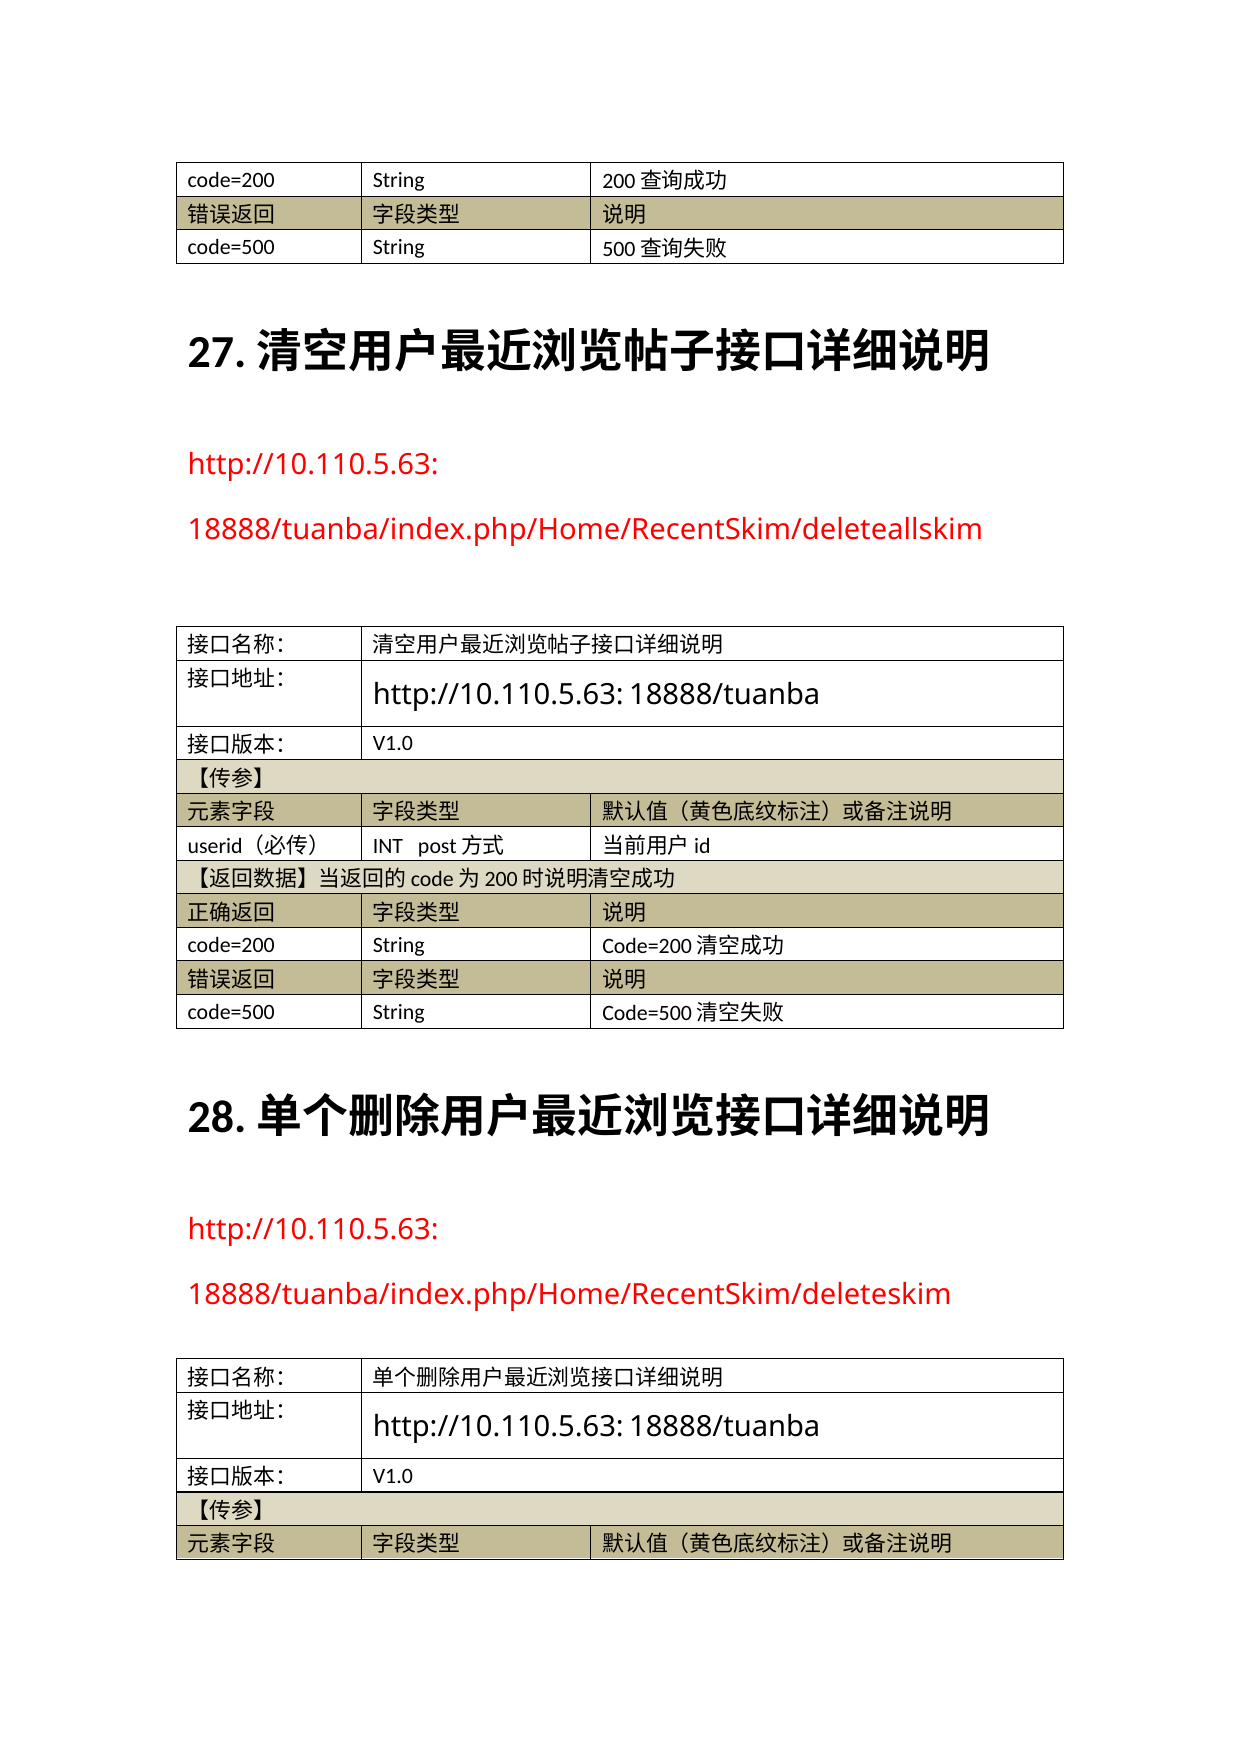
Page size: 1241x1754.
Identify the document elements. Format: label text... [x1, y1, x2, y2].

table_cell 说明 [591, 961, 1063, 994]
table_cell 元素字段 [177, 1526, 361, 1558]
table_cell 接口地址： [177, 661, 361, 726]
table_header 接口名称： [177, 627, 361, 659]
text http://10.110.5.63: 18888/tuanba/index.php/Home/RecentSkim/deleteskim [187, 1196, 1053, 1326]
table_cell V1.0 [362, 727, 1063, 759]
table_cell userid（必传） [177, 827, 361, 860]
table_cell http://10.110.5.63: 18888/tuanba [362, 661, 1063, 726]
table_header 清空用户最近浏览帖子接口详细说明 [362, 627, 1063, 659]
table_header 单个删除用户最近浏览接口详细说明 [362, 1359, 1063, 1392]
table_header 接口名称： [177, 1359, 361, 1392]
table_cell 【传参】 [177, 1493, 1063, 1525]
table_cell 当前用户id [591, 827, 1063, 860]
text http://10.110.5.63: 18888/tuanba/index.php/Home/RecentSkim/deleteallskim [187, 431, 1053, 561]
table_cell 200查询成功 [591, 163, 1063, 196]
subtitle 28. 单个删除用户最近浏览接口详细说明 [187, 1064, 1053, 1161]
table_cell INT post方式 [362, 827, 590, 860]
table_cell V1.0 [362, 1459, 1063, 1491]
table_cell code=500 [177, 995, 361, 1027]
table_cell 元素字段 [177, 794, 361, 826]
table_cell String [362, 928, 590, 960]
table_cell 接口版本： [177, 727, 361, 759]
table_cell String [362, 230, 590, 263]
table_cell 【返回数据】当返回的code为200时说明清空成功 [177, 861, 1063, 893]
table_cell 字段类型 [362, 1526, 590, 1558]
subtitle 27. 清空用户最近浏览帖子接口详细说明 [187, 299, 1053, 397]
table_cell 字段类型 [362, 894, 590, 927]
table_cell 错误返回 [177, 197, 361, 229]
table_cell 接口版本： [177, 1459, 361, 1491]
table_cell code=500 [177, 230, 361, 263]
table_cell 默认值（黄色底纹标注）或备注说明 [591, 794, 1063, 826]
table_cell Code=200清空成功 [591, 928, 1063, 960]
table_cell 说明 [591, 894, 1063, 927]
table_cell String [362, 163, 590, 196]
table_cell 【传参】 [177, 760, 1063, 793]
table_cell 字段类型 [362, 961, 590, 994]
table_cell 字段类型 [362, 197, 590, 229]
table_cell 错误返回 [177, 961, 361, 994]
table_cell String [362, 995, 590, 1027]
table_cell 说明 [591, 197, 1063, 229]
table_cell 500查询失败 [591, 230, 1063, 263]
table_cell Code=500清空失败 [591, 995, 1063, 1027]
table_cell 字段类型 [362, 794, 590, 826]
table_cell code=200 [177, 163, 361, 196]
table_cell code=200 [177, 928, 361, 960]
table_cell http://10.110.5.63: 18888/tuanba [362, 1393, 1063, 1458]
table_cell 正确返回 [177, 894, 361, 927]
table_cell 默认值（黄色底纹标注）或备注说明 [591, 1526, 1063, 1558]
table_cell 接口地址： [177, 1393, 361, 1458]
